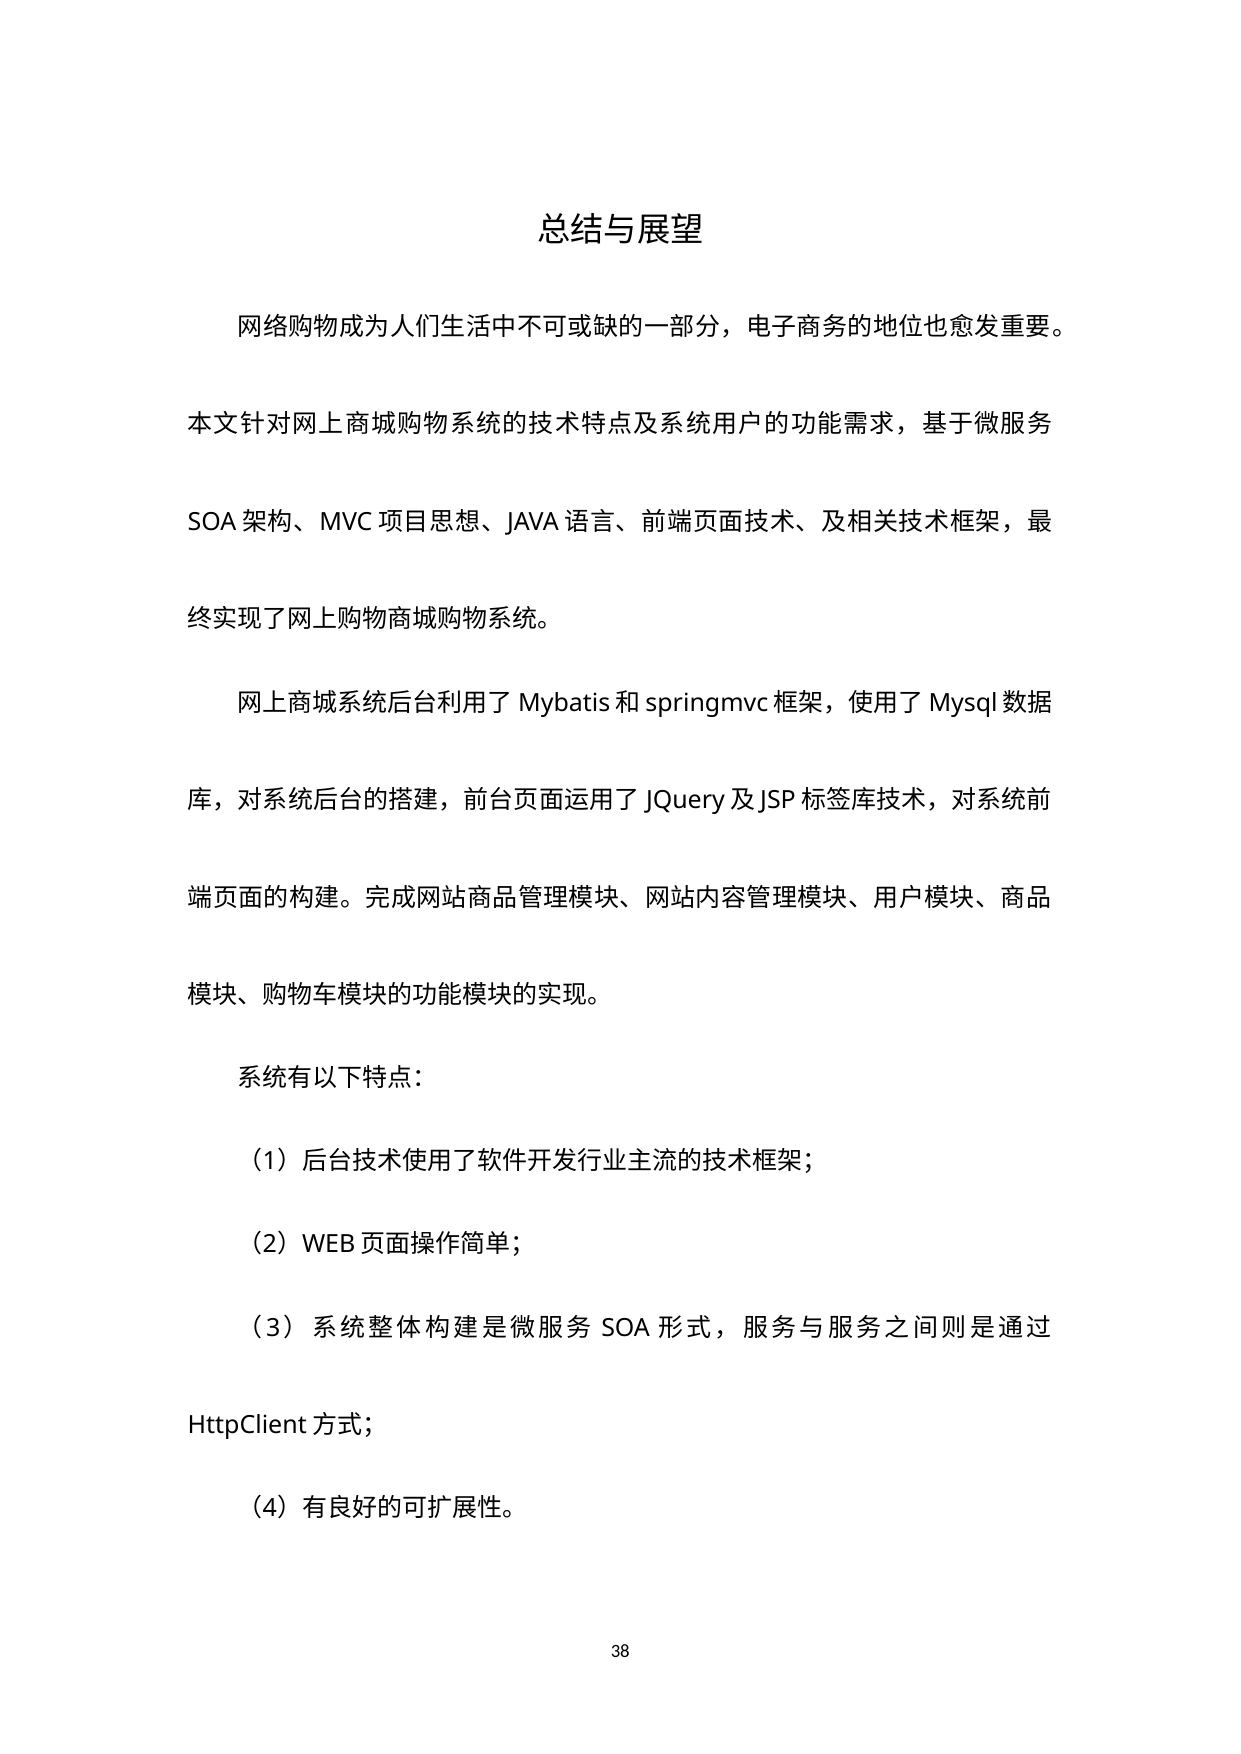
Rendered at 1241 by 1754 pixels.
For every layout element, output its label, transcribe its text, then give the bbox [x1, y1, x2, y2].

text 网上商城系统后台利用了Mybatis和springmvc框架，使用了Mysql数据库，对系统后台的搭建，前台页面运用了JQuery及JSP标签库技术，对系统前端页面的构建。完成网站商品管理模块、网站内容管理模块、用户模块、商品模块、购物车模块的功能模块的实现。 [187, 668, 1053, 1025]
text （3）系统整体构建是微服务SOA形式，服务与服务之间则是通过HttpClient方式； [187, 1293, 1053, 1455]
text 总结与展望 [187, 194, 1053, 259]
text （4）有良好的可扩展性。 [187, 1473, 1053, 1538]
text 系统有以下特点： [187, 1043, 1053, 1108]
text （2）WEB页面操作简单； [187, 1209, 1053, 1274]
text 网络购物成为人们生活中不可或缺的一部分，电子商务的地位也愈发重要。本文针对网上商城购物系统的技术特点及系统用户的功能需求，基于微服务SOA架构、MVC项目思想、JAVA语言、前端页面技术、及相关技术框架，最终实现了网上购物商城购物系统。 [187, 292, 1053, 649]
text （1）后台技术使用了软件开发行业主流的技术框架； [187, 1126, 1053, 1191]
